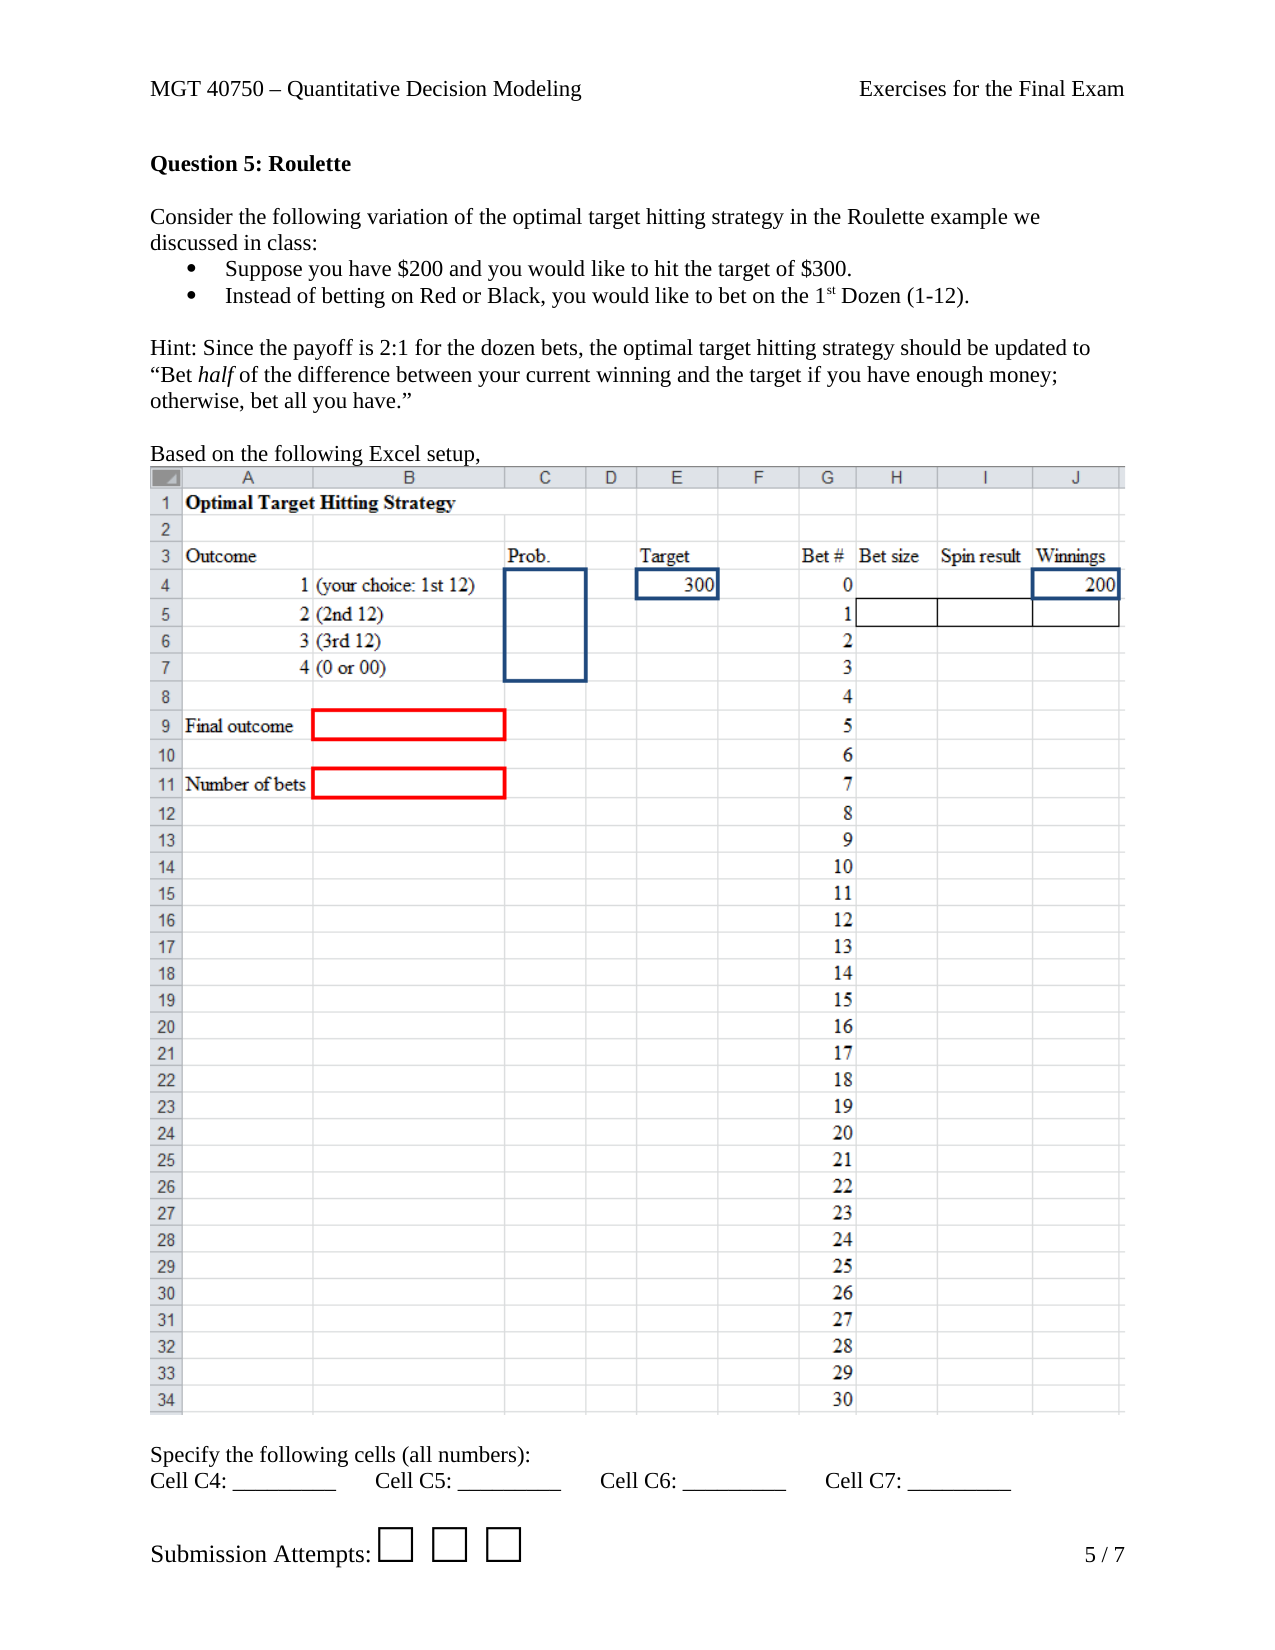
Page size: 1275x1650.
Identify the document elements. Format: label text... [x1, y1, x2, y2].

picture [150, 466, 1125, 1415]
text Based on the following Excel setup, [150, 440, 1125, 466]
text Specify the following cells (all numbers): [150, 1441, 1125, 1467]
text Hint: Since the payoff is 2:1 for the dozen bets, the optimal target hitting strategy should be updated to “Bet half of the difference between your current winning and the target if you have enough money; otherwise, bet all you have.” [150, 334, 1125, 413]
list Suppose you have $200 and you would like to hit the target of $300. [187, 255, 1125, 282]
text Cell C4: _________ Cell C5: _________ Cell C6: _________ Cell C7: _________ [150, 1467, 1125, 1494]
text Question 5: Roulette [150, 150, 1125, 176]
list Instead of betting on Red or Black, you would like to bet on the 1st Dozen (1-12). [187, 282, 1125, 308]
text Consider the following variation of the optimal target hitting strategy in the Roulette example we discussed in class: [150, 203, 1125, 255]
